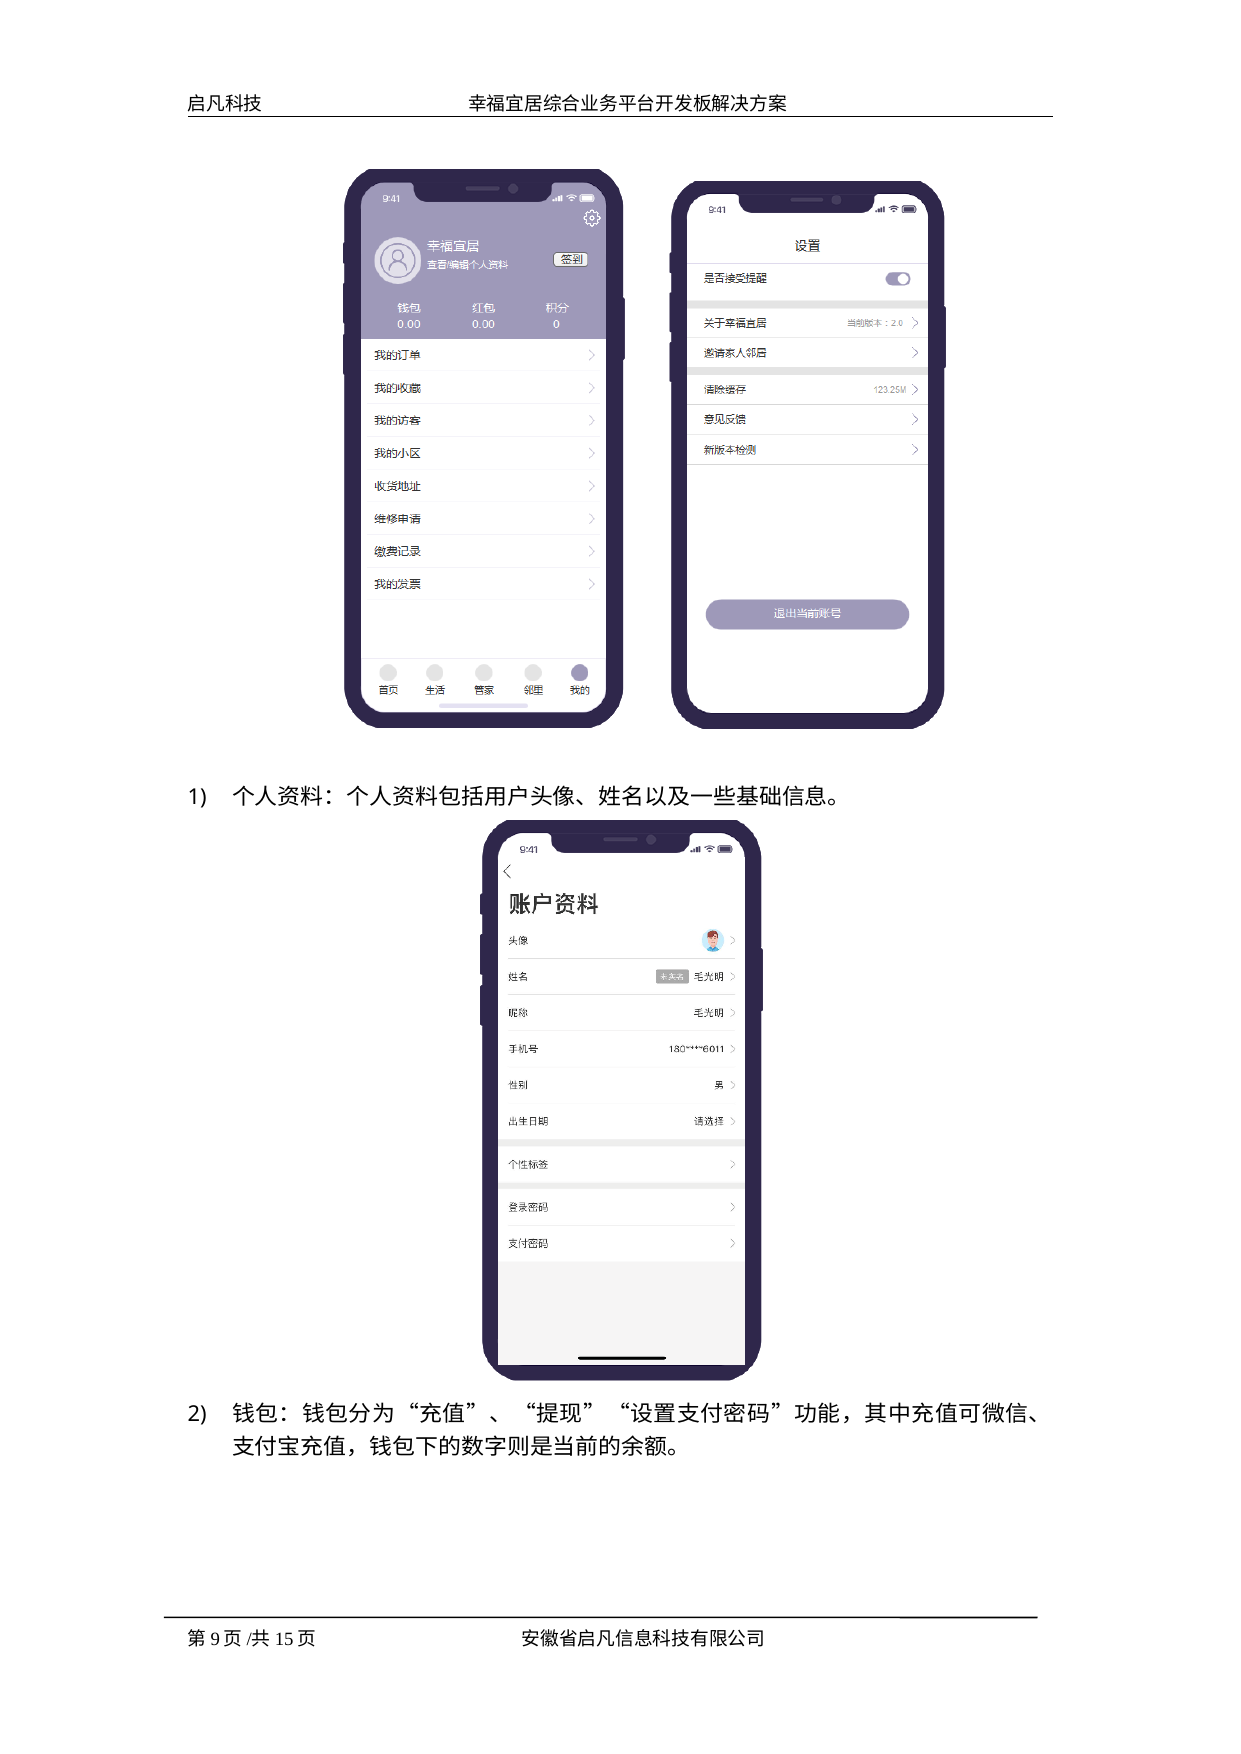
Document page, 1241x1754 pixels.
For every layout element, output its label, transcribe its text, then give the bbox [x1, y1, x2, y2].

list 个人资料：个人资料包括用户头像、姓名以及一些基础信息。 [187, 778, 1053, 811]
picture [334, 161, 633, 730]
picture [474, 811, 767, 1385]
picture [665, 180, 950, 730]
list 钱包：钱包分为“充值”、“提现”“设置支付密码”功能，其中充值可微信、支付宝充值，钱包下的数字则是当前的余额。 [187, 1396, 1053, 1461]
